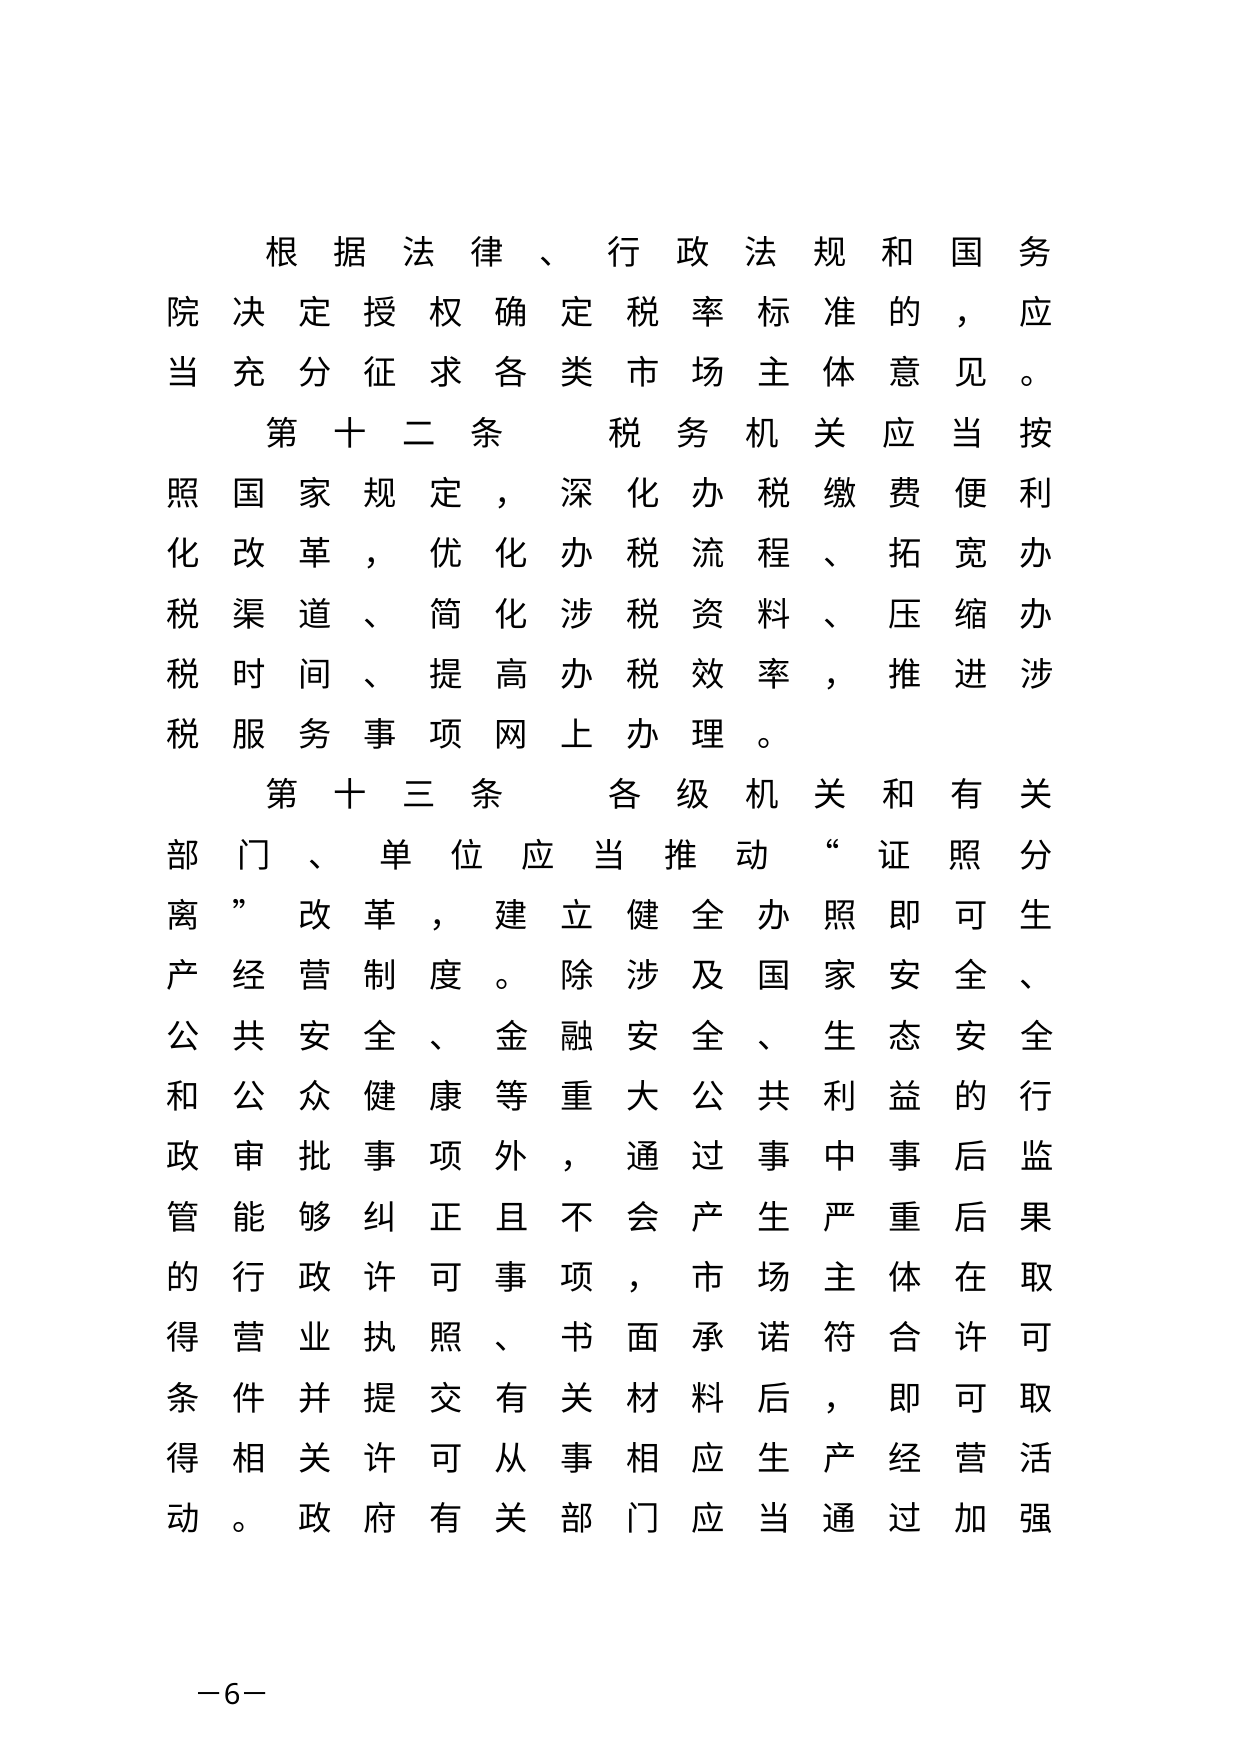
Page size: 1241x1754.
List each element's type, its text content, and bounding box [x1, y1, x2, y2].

text 第十二条 税务机关应当按照国家规定，深化办税缴费便利化改革，优化办税流程、拓宽办税渠道、简化涉税资料、压缩办税时间、提高办税效率，推进涉税服务事项网上办理。 [167, 400, 1085, 762]
text 根据法律、行政法规和国务院决定授权确定税率标准的，应当充分征求各类市场主体意见。 [167, 219, 1085, 400]
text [167, 762, 1085, 1546]
